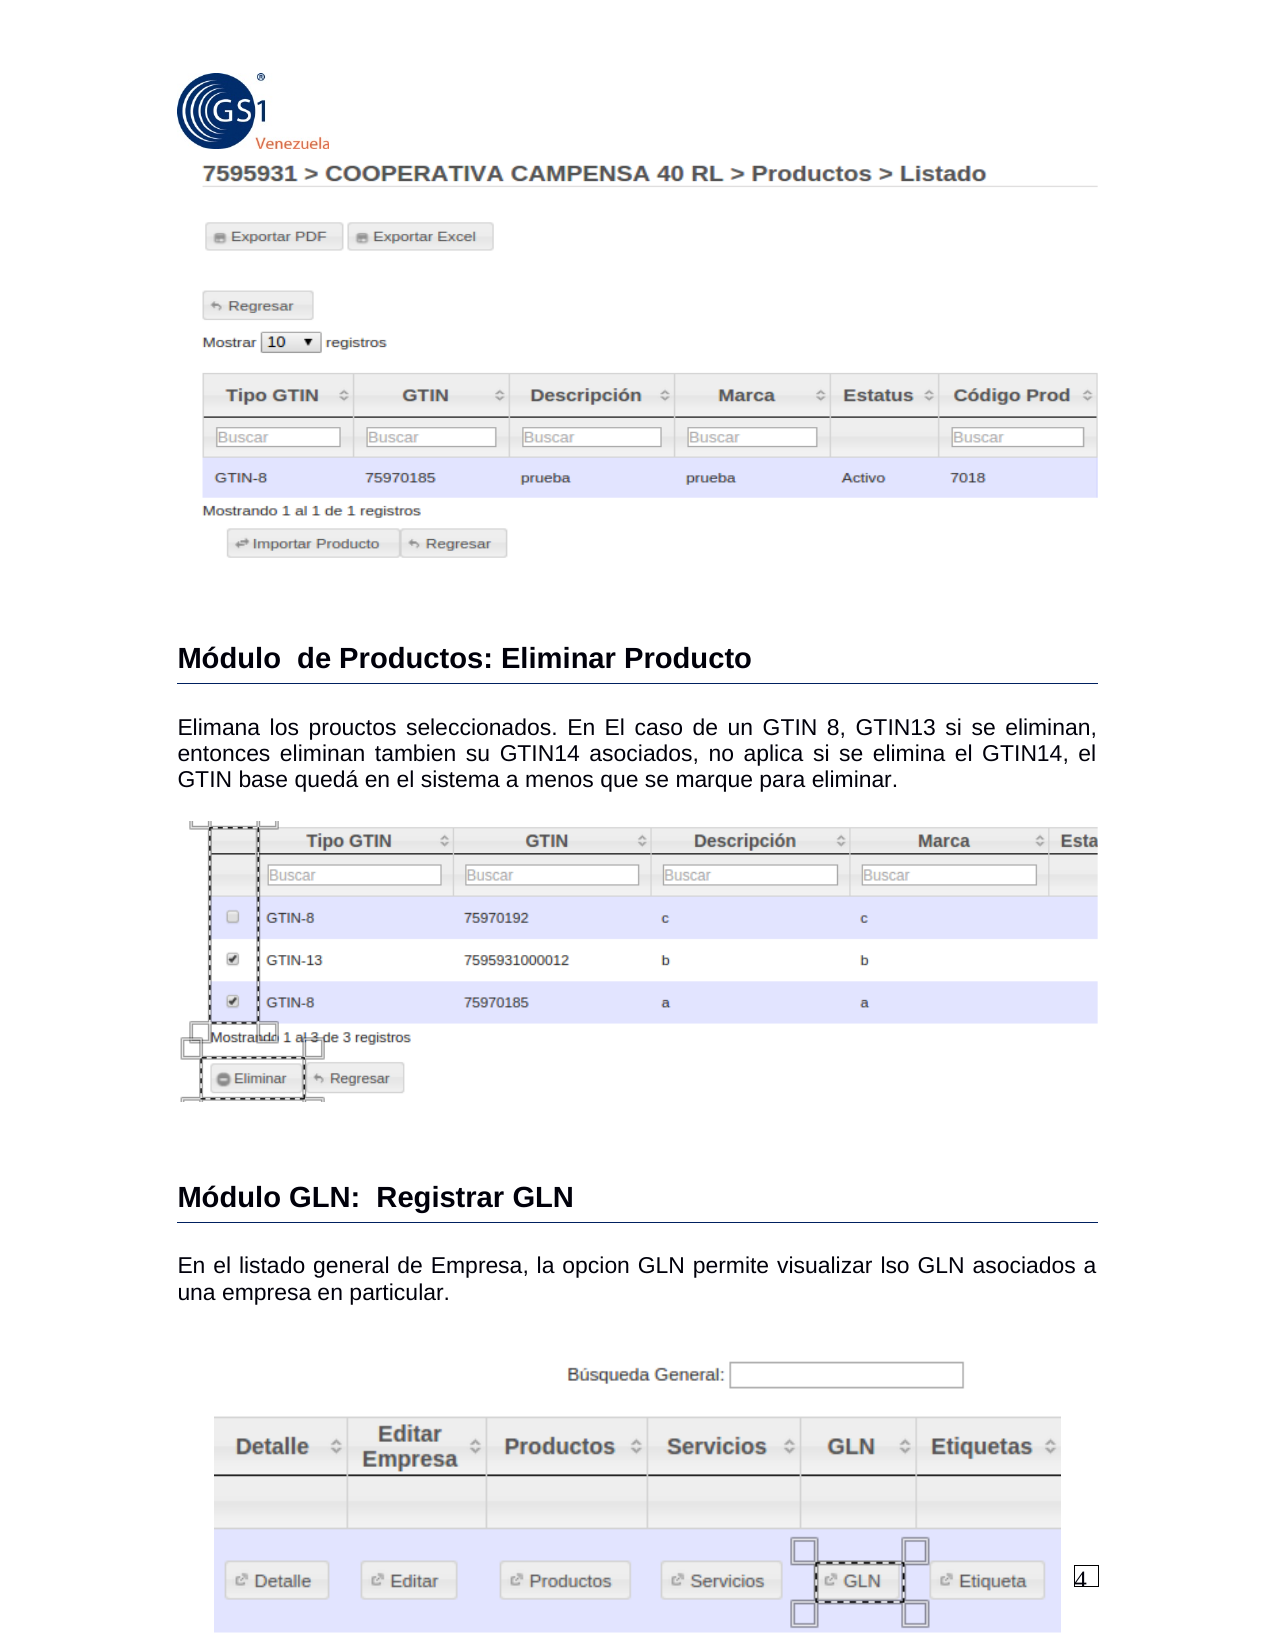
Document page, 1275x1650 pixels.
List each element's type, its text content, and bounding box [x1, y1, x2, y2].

text Módulo de Productos: Eliminar Producto [177, 641, 1098, 683]
picture [214, 1323, 1061, 1650]
text Módulo GLN: Registrar GLN [177, 1180, 1098, 1222]
list Elimana los prouctos seleccionados. En El caso de un GTIN 8, GTIN13 si se eliminan, entonces eliminan tambien su GTIN14 asociados, no aplica si se elimina el GTIN14, el GTIN base quedá en el sistema a menos que se marque para eliminar. [177, 713, 1098, 792]
picture [177, 821, 1098, 1102]
picture [177, 73, 329, 149]
list En el listado general de Empresa, la opcion GLN permite visualizar lso GLN asociados a una empresa en particular. [177, 1252, 1098, 1305]
picture [177, 160, 1098, 592]
